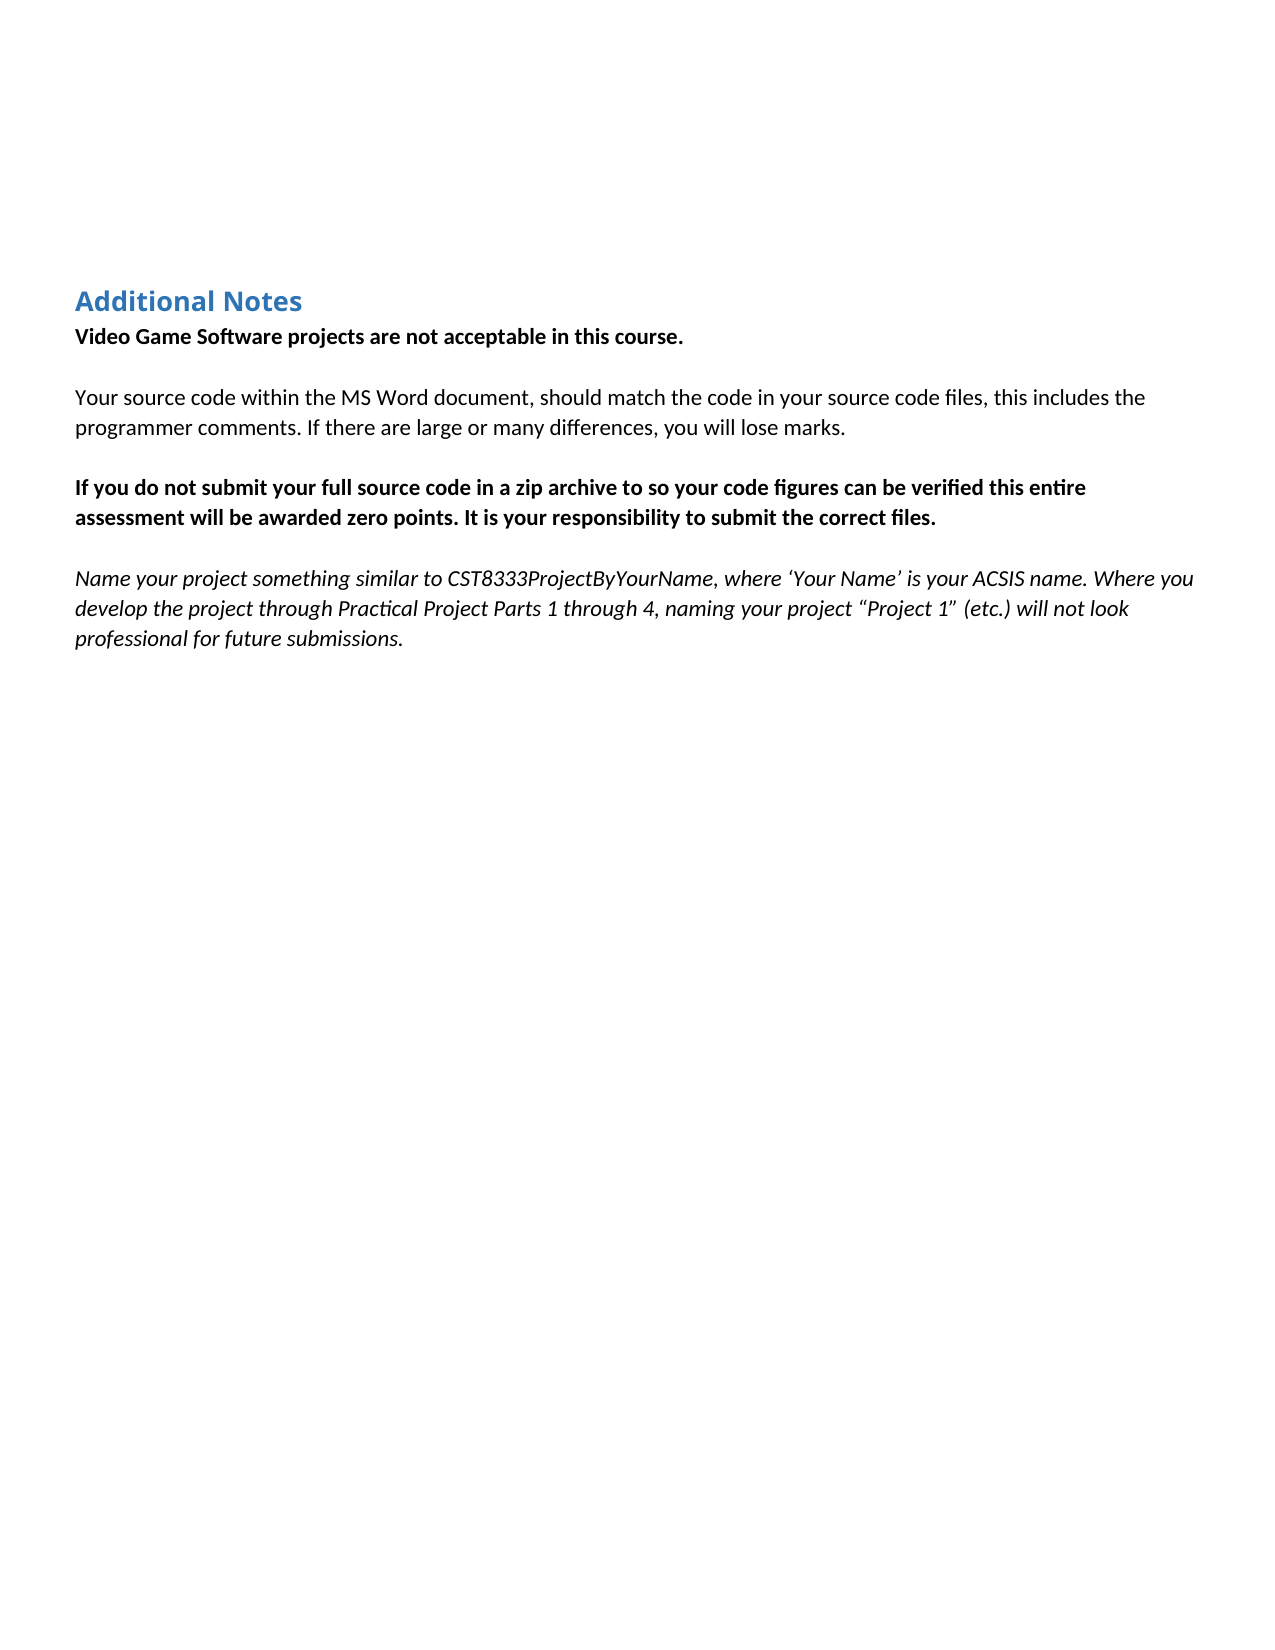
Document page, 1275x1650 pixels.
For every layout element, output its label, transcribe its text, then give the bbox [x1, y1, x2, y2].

text Video Game Software projects are not acceptable in this course. [75, 322, 1200, 350]
text Your source code within the MS Word document, should match the code in your source code files, this includes the programmer comments. If there are large or many differences, you will lose marks. [75, 383, 1200, 441]
text If you do not submit your full source code in a zip archive to so your code figures can be verified this entire assessment will be awarded zero points. It is your responsibility to submit the correct files. [75, 473, 1200, 532]
text Name your project something similar to CST8333ProjectByYourName, where ‘Your Name’ is your ACSIS name. Where you develop the project through Practical Project Parts 1 through 4, naming your project “Project 1” (etc.) will not look professional for future submissions. [75, 564, 1200, 652]
subtitle Additional Notes [75, 282, 1200, 319]
